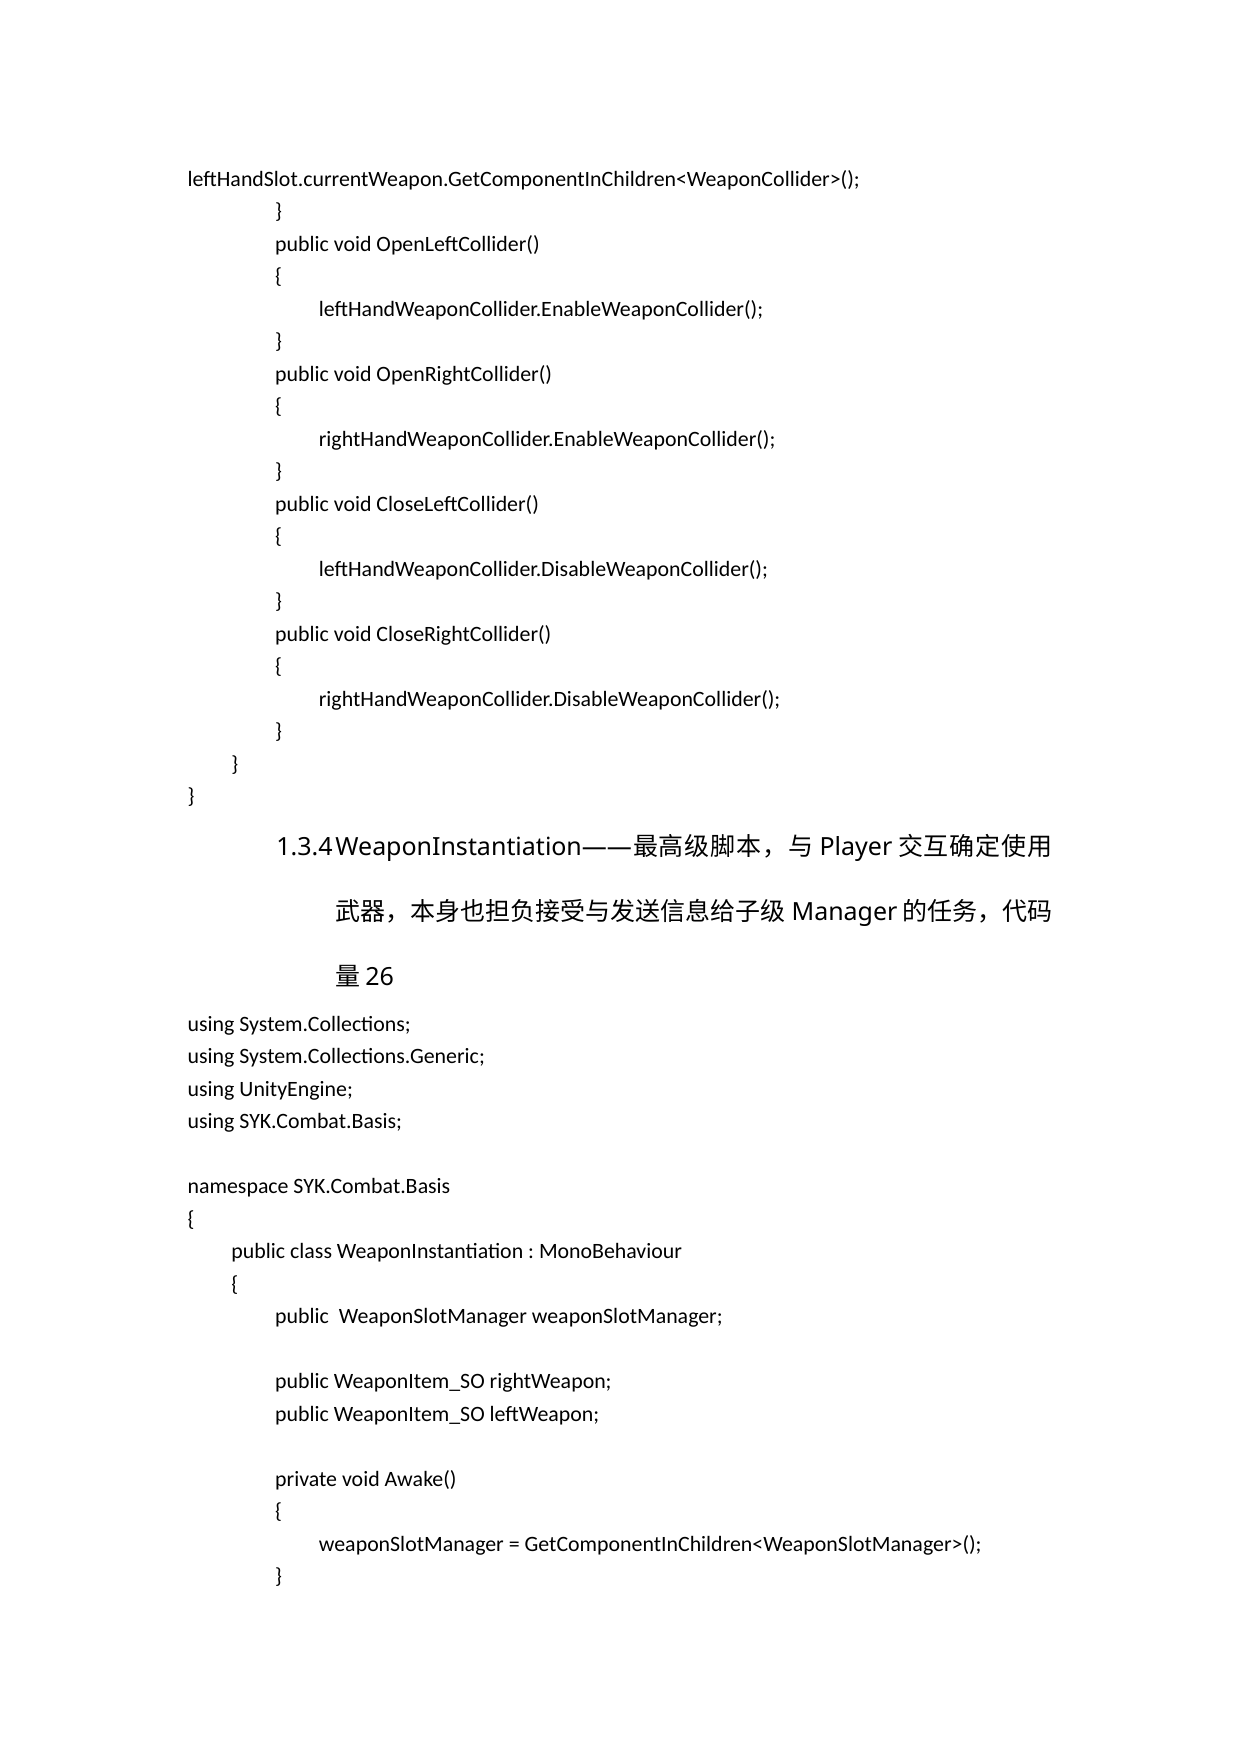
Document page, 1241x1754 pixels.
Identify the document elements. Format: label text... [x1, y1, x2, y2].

text public void OpenLeftCollider() [187, 227, 1053, 259]
text { [187, 649, 1053, 682]
text public WeaponItem_SO leftWeapon; [187, 1397, 1053, 1429]
text using System.Collections; [187, 1007, 1053, 1039]
text { [187, 519, 1053, 552]
text public void CloseRightCollider() [187, 617, 1053, 649]
text } [187, 714, 1053, 747]
text } [187, 779, 1053, 812]
text rightHandWeaponCollider.EnableWeaponCollider(); [187, 422, 1053, 454]
text namespace SYK.Combat.Basis [187, 1169, 1053, 1202]
text public void CloseLeftCollider() [187, 487, 1053, 519]
text leftHandWeaponCollider.DisableWeaponCollider(); [187, 552, 1053, 584]
text public class WeaponInstantiation : MonoBehaviour [187, 1234, 1053, 1267]
text { [187, 1267, 1053, 1299]
text } [187, 1559, 1053, 1592]
text public WeaponSlotManager weaponSlotManager; [187, 1299, 1053, 1332]
text public WeaponItem_SO rightWeapon; [187, 1364, 1053, 1397]
text rightHandWeaponCollider.DisableWeaponCollider(); [187, 682, 1053, 714]
text using UnityEngine; [187, 1072, 1053, 1104]
text { [187, 1202, 1053, 1234]
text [187, 162, 1053, 194]
text using System.Collections.Generic; [187, 1039, 1053, 1072]
text } [187, 194, 1053, 227]
list WeaponInstantiation——最高级脚本，与Player交互确定使用武器，本身也担负接受与发送信息给子级Manager的任务，代码量26 [276, 812, 1053, 1007]
text } [187, 584, 1053, 617]
text leftHandWeaponCollider.EnableWeaponCollider(); [187, 292, 1053, 324]
text using SYK.Combat.Basis; [187, 1104, 1053, 1137]
text } [187, 324, 1053, 357]
text { [187, 1494, 1053, 1527]
text private void Awake() [187, 1462, 1053, 1494]
text } [187, 747, 1053, 779]
text } [187, 454, 1053, 487]
text { [187, 389, 1053, 422]
text { [187, 259, 1053, 292]
text weaponSlotManager = GetComponentInChildren<WeaponSlotManager>(); [187, 1527, 1053, 1559]
text public void OpenRightCollider() [187, 357, 1053, 389]
